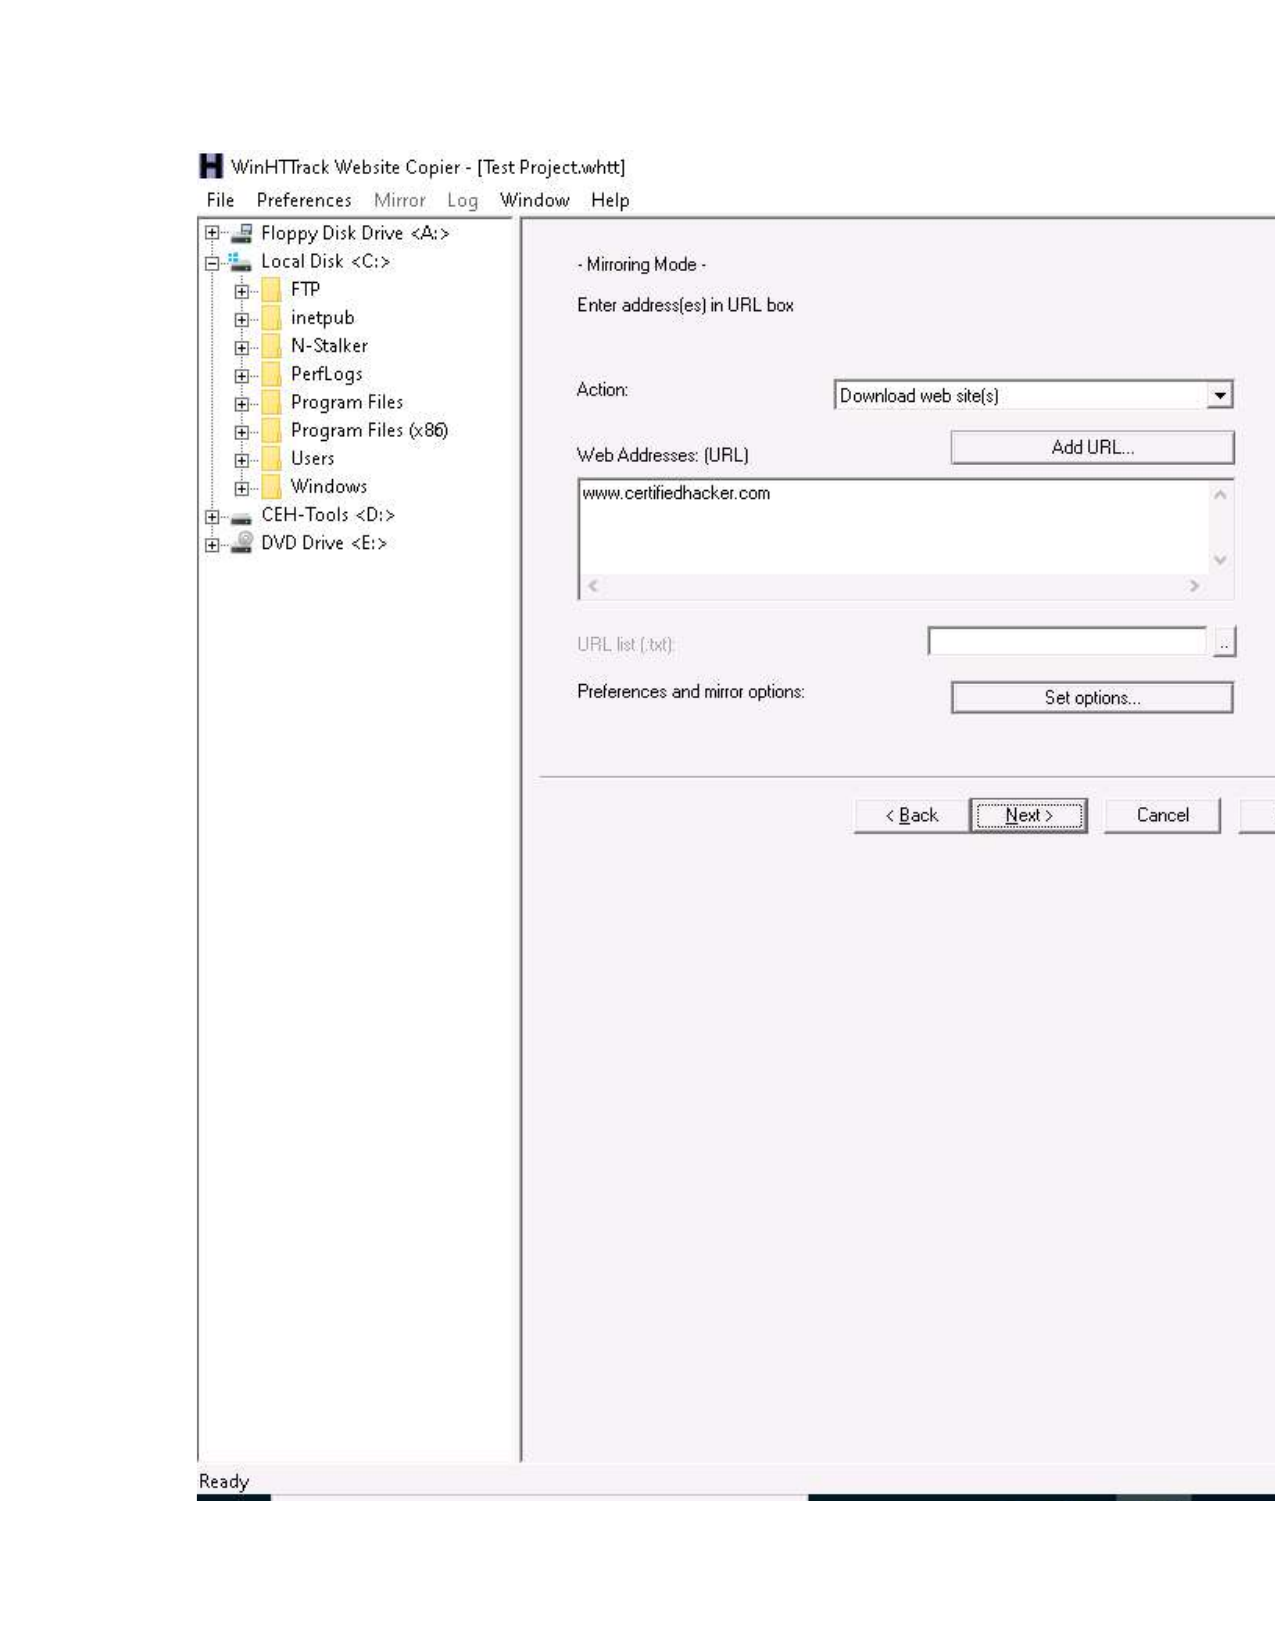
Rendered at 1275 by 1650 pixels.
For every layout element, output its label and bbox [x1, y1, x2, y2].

picture [196, 150, 1275, 1501]
